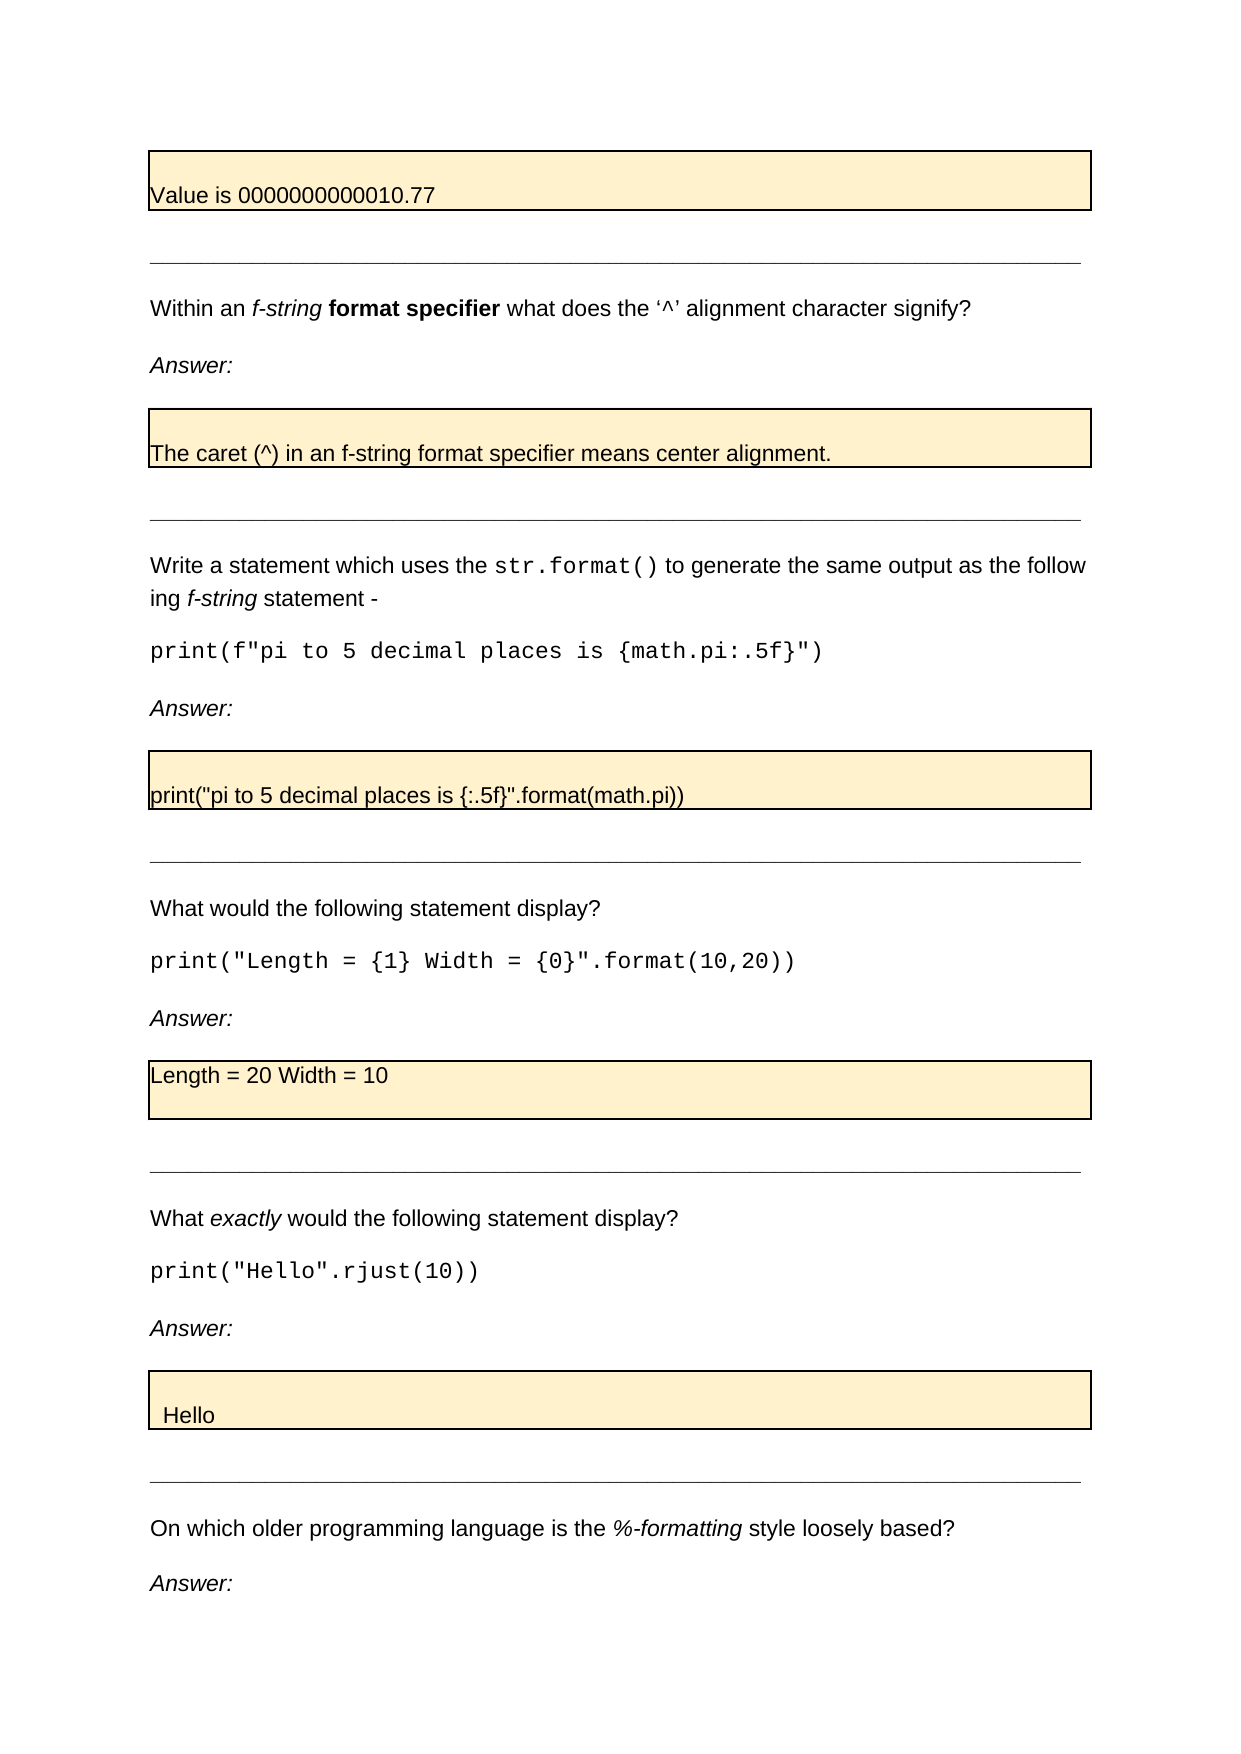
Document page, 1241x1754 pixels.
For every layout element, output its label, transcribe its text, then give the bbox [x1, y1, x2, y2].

text Hello [150, 1400, 1090, 1428]
text _________________________________________________________________________ [150, 1149, 1090, 1176]
text print("Length = {1} Width = {0}".format(10,20)) [150, 950, 1090, 976]
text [150, 1459, 1090, 1486]
text Answer: [150, 1004, 1090, 1031]
text Length = 20 Width = 10 [150, 1062, 1090, 1088]
text Answer: [150, 694, 1090, 721]
text On which older programming language is the %-formatting style loosely based? [150, 1514, 1090, 1541]
text _________________________________________________________________________ [150, 839, 1090, 866]
text Write a statement which uses the str.format() to generate the same output as the following f-string statement - [150, 552, 1090, 611]
text print(f"pi to 5 decimal places is {math.pi:.5f}") [150, 640, 1090, 666]
text print("pi to 5 decimal places is {:.5f}".format(math.pi)) [150, 780, 1090, 808]
text Within an f-string format specifier what does the ‘^’ alignment character signify? [150, 295, 1090, 323]
text The caret (^) in an f-string format specifier means center alignment. [150, 438, 1090, 466]
text _________________________________________________________________________ [150, 497, 1090, 523]
text Answer: [150, 1314, 1090, 1341]
text Value is 0000000000010.77 [150, 180, 1090, 209]
text print("Hello".rjust(10)) [150, 1260, 1090, 1286]
text Answer: [150, 352, 1090, 379]
text _________________________________________________________________________ [150, 239, 1090, 266]
text What would the following statement display? [150, 894, 1090, 921]
text What exactly would the following statement display? [150, 1204, 1090, 1231]
text Answer: [150, 1570, 1090, 1596]
